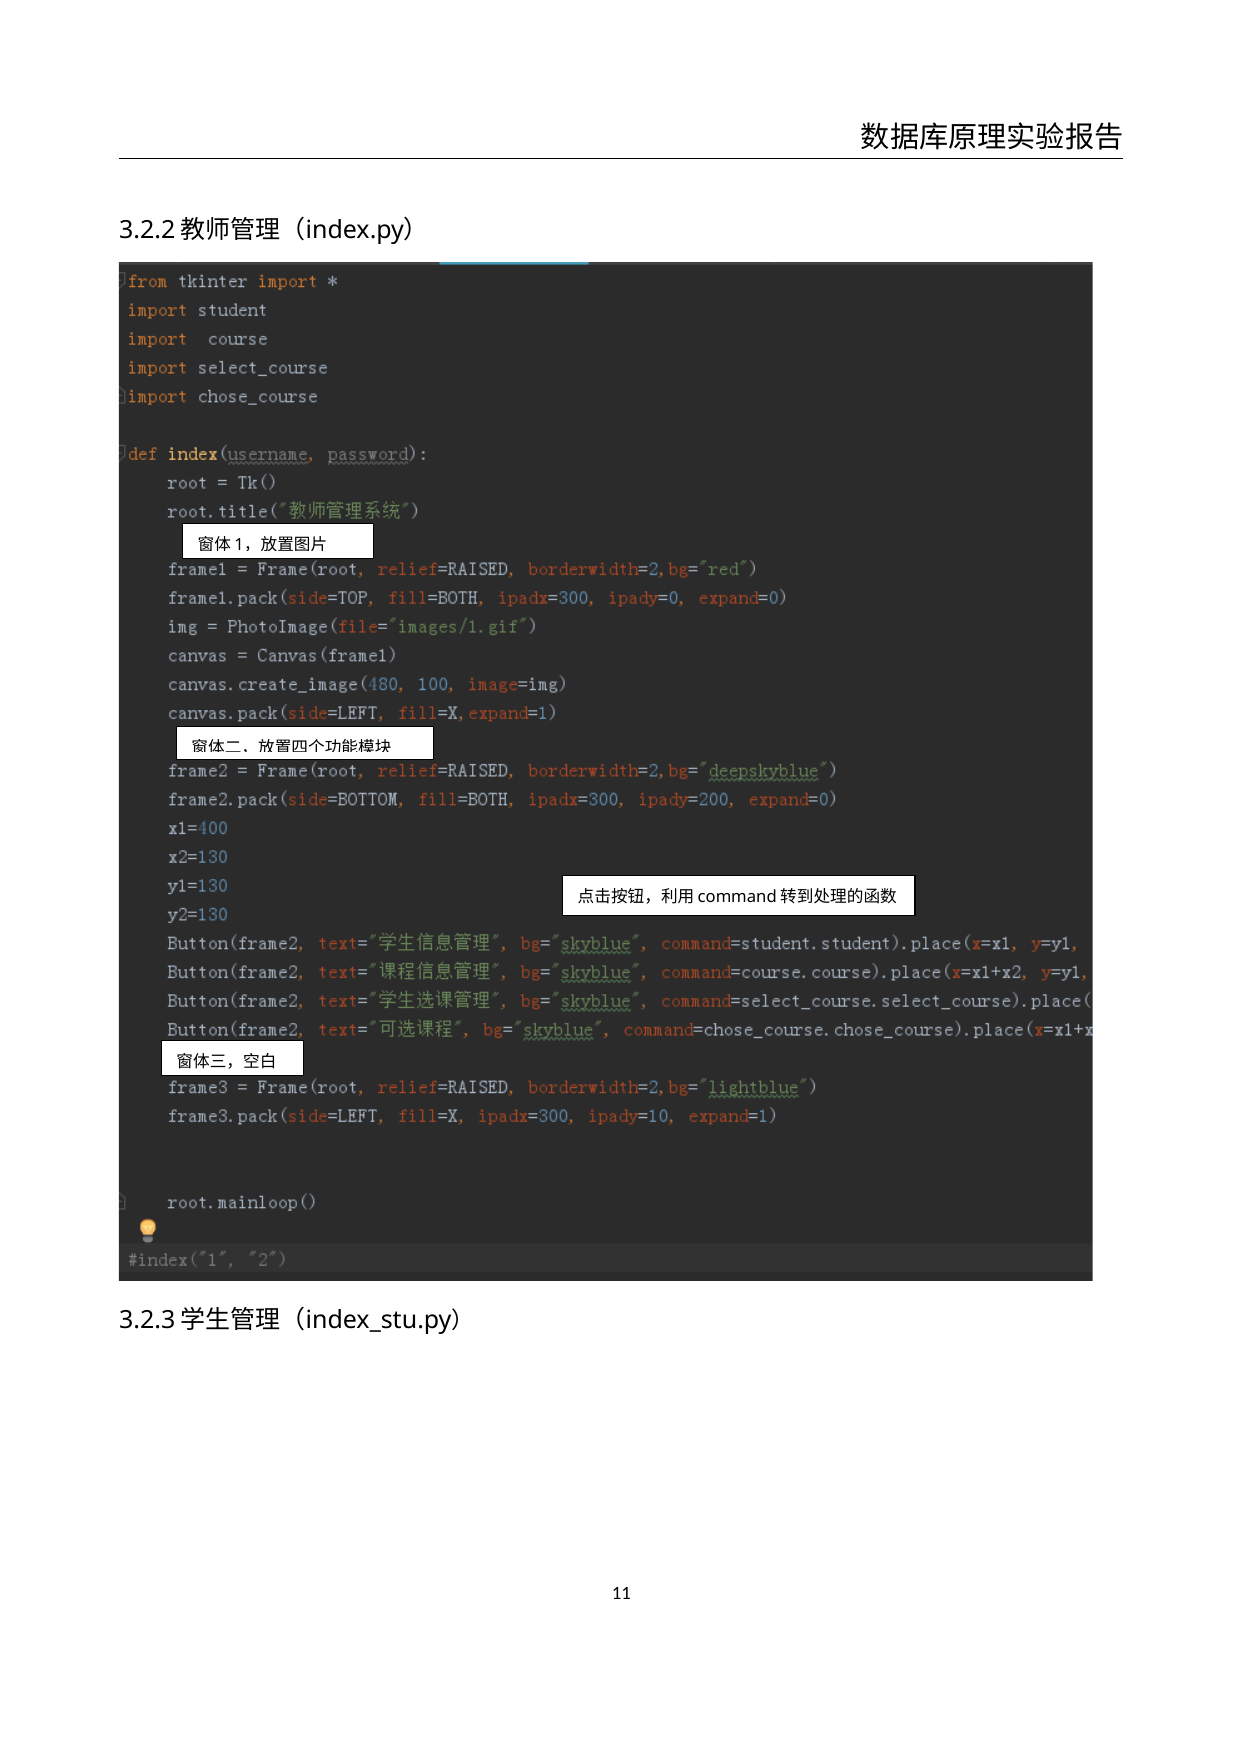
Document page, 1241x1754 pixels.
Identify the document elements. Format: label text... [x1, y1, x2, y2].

text 3.2.3学生管理（index_stu.py） [119, 1300, 1123, 1336]
subtitle 3.2.2教师管理（index.py） [119, 209, 1123, 246]
